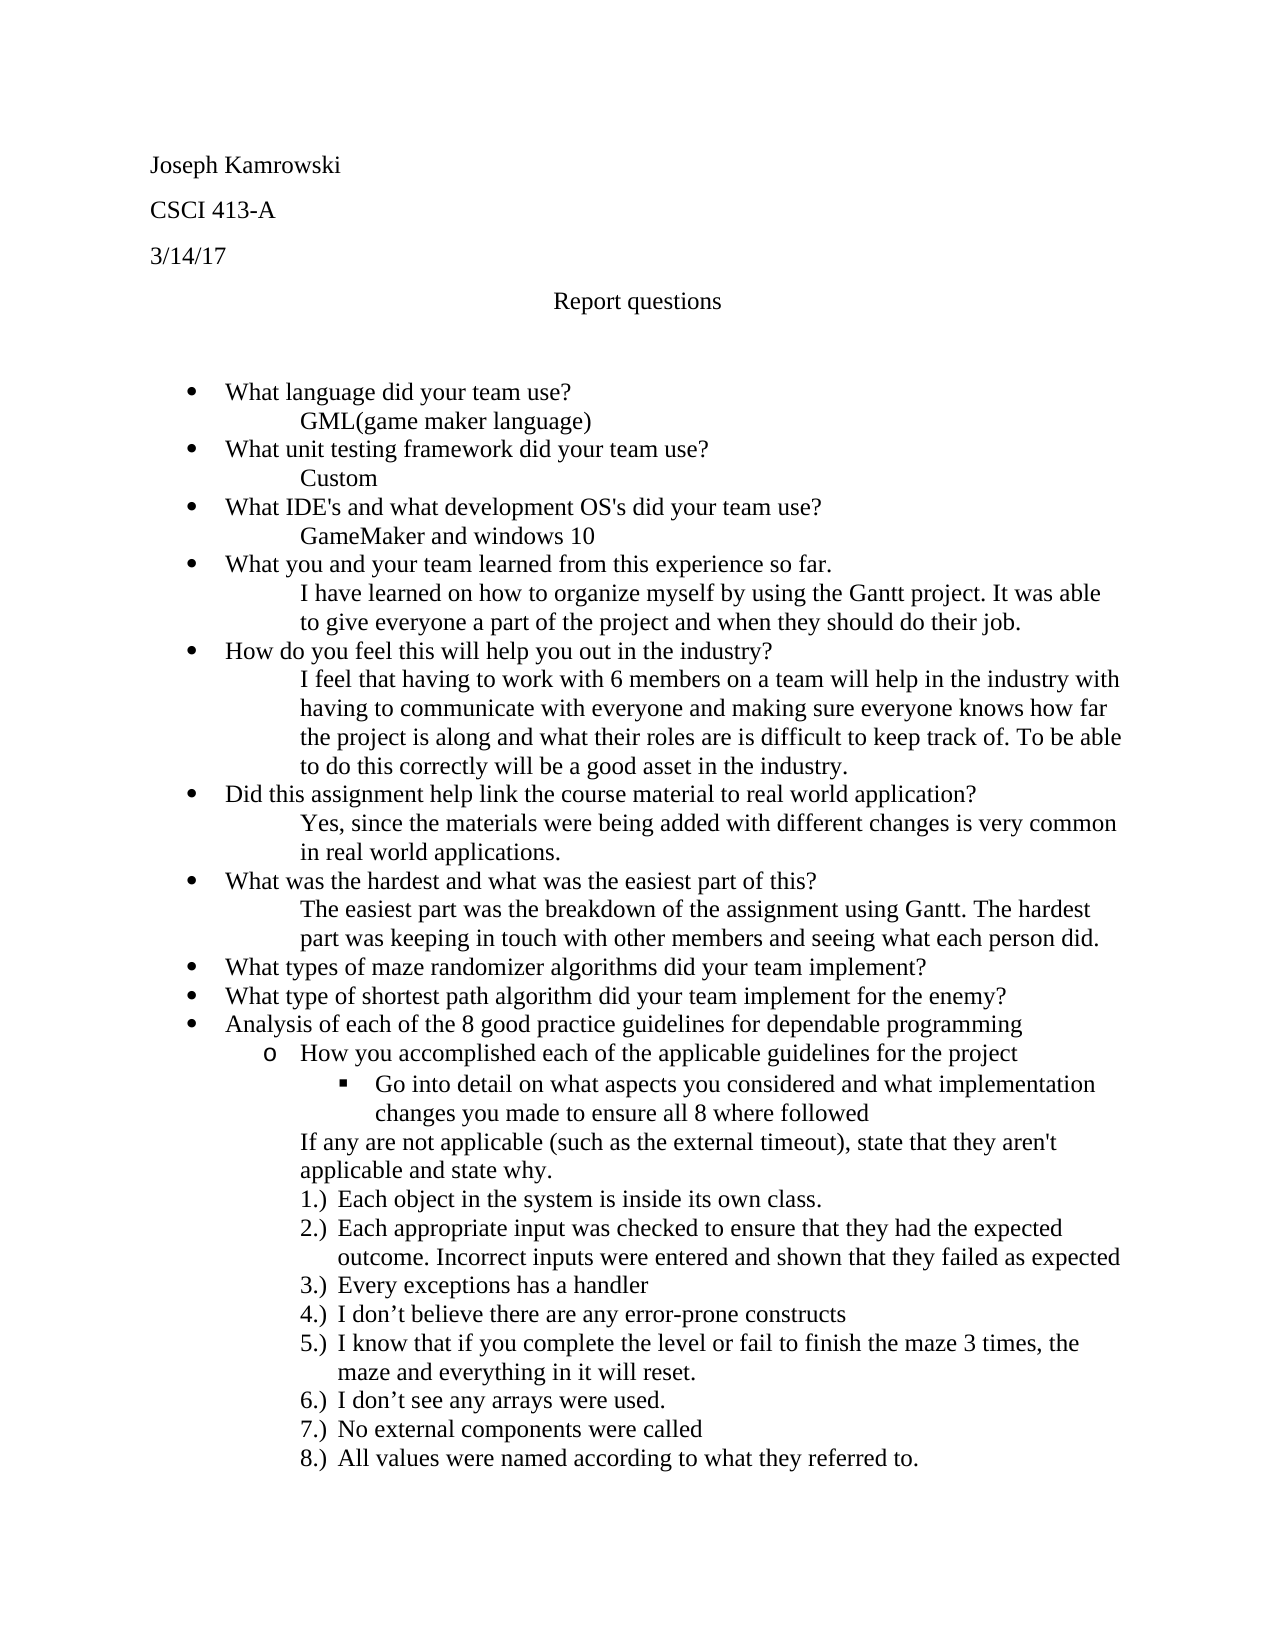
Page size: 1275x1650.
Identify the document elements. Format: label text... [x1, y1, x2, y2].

list No external components were called [300, 1414, 1125, 1443]
text 3/14/17 [150, 241, 1125, 269]
list What language did your team use? [187, 377, 1125, 406]
text CSCI 413-A [150, 195, 1125, 224]
list GML(game maker language) [300, 406, 1125, 434]
list What IDE's and what development OS's did your team use? [187, 492, 1125, 521]
list Go into detail on what aspects you considered and what implementation changes you made to ensure all 8 where followed [337, 1069, 1125, 1127]
list Custom [300, 463, 1125, 492]
list Each appropriate input was checked to ensure that they had the expected outcome. Incorrect inputs were entered and shown that they failed as expected [300, 1213, 1125, 1270]
list If any are not applicable (such as the external timeout), state that they aren't applicable and state why. [300, 1127, 1125, 1184]
list How you accomplished each of the applicable guidelines for the project [262, 1038, 1125, 1069]
list Yes, since the materials were being added with different changes is very common in real world applications. [300, 808, 1125, 866]
text Report questions [150, 286, 1125, 315]
list Did this assignment help link the course material to real world application? [187, 779, 1125, 808]
list I know that if you complete the level or fail to finish the maze 3 times, the maze and everything in it will reset. [300, 1328, 1125, 1385]
list What type of shortest path algorithm did your team implement for the enemy? [187, 981, 1125, 1009]
list All values were named according to what they referred to. [300, 1443, 1125, 1472]
list GameMaker and windows 10 [300, 521, 1125, 549]
list What types of maze randomizer algorithms did your team implement? [187, 952, 1125, 981]
list How do you feel this will help you out in the industry? [187, 636, 1125, 664]
list What you and your team learned from this experience so far. [187, 549, 1125, 578]
list I have learned on how to organize myself by using the Gantt project. It was able to give everyone a part of the project and when they should do their job. [300, 578, 1125, 636]
list I don’t see any arrays were used. [300, 1385, 1125, 1414]
text Joseph Kamrowski [150, 150, 1125, 179]
list What was the hardest and what was the easiest part of this? [187, 866, 1125, 894]
list The easiest part was the breakdown of the assignment using Gantt. The hardest part was keeping in touch with other members and seeing what each person did. [300, 894, 1125, 952]
list I feel that having to work with 6 members on a team will help in the industry with having to communicate with everyone and making sure everyone knows how far the project is along and what their roles are is difficult to keep track of. To be able to do this correctly will be a good asset in the industry. [300, 664, 1125, 779]
list Analysis of each of the 8 good practice guidelines for dependable programming [187, 1009, 1125, 1038]
list What unit testing framework did your team use? [187, 434, 1125, 463]
list Every exceptions has a handler [300, 1270, 1125, 1299]
list I don’t believe there are any error-prone constructs [300, 1299, 1125, 1328]
list Each object in the system is inside its own class. [300, 1184, 1125, 1213]
